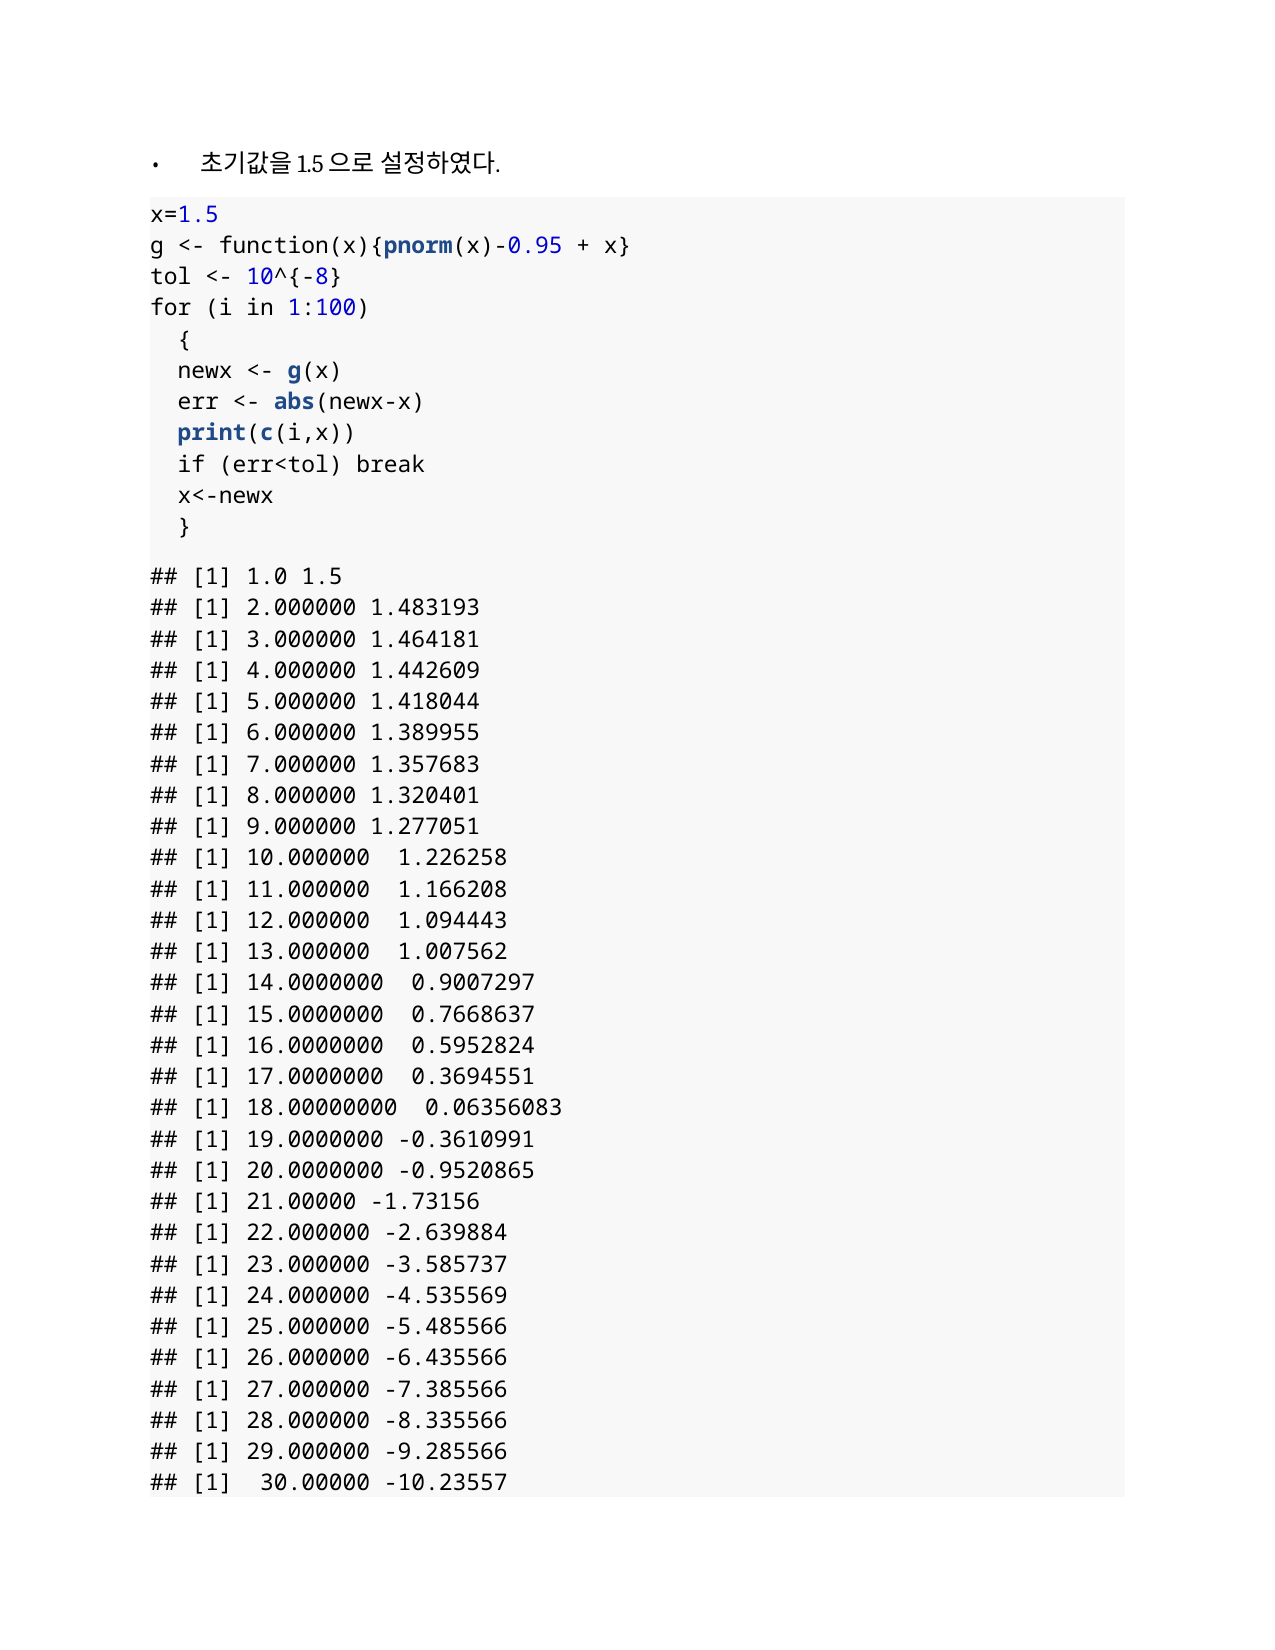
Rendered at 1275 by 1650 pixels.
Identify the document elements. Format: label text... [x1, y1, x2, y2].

text x=1.5 g <- function(x){pnorm(x)-0.95 + x} tol <- 10^{-8} for (i in 1:100) { newx <- g(x) err <- abs(newx-x) print(c(i,x)) if (err<tol) break x<-newx } [150, 197, 1125, 541]
list 초기값을 1.5으로 설정하였다. [150, 150, 1125, 179]
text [150, 560, 1125, 1497]
